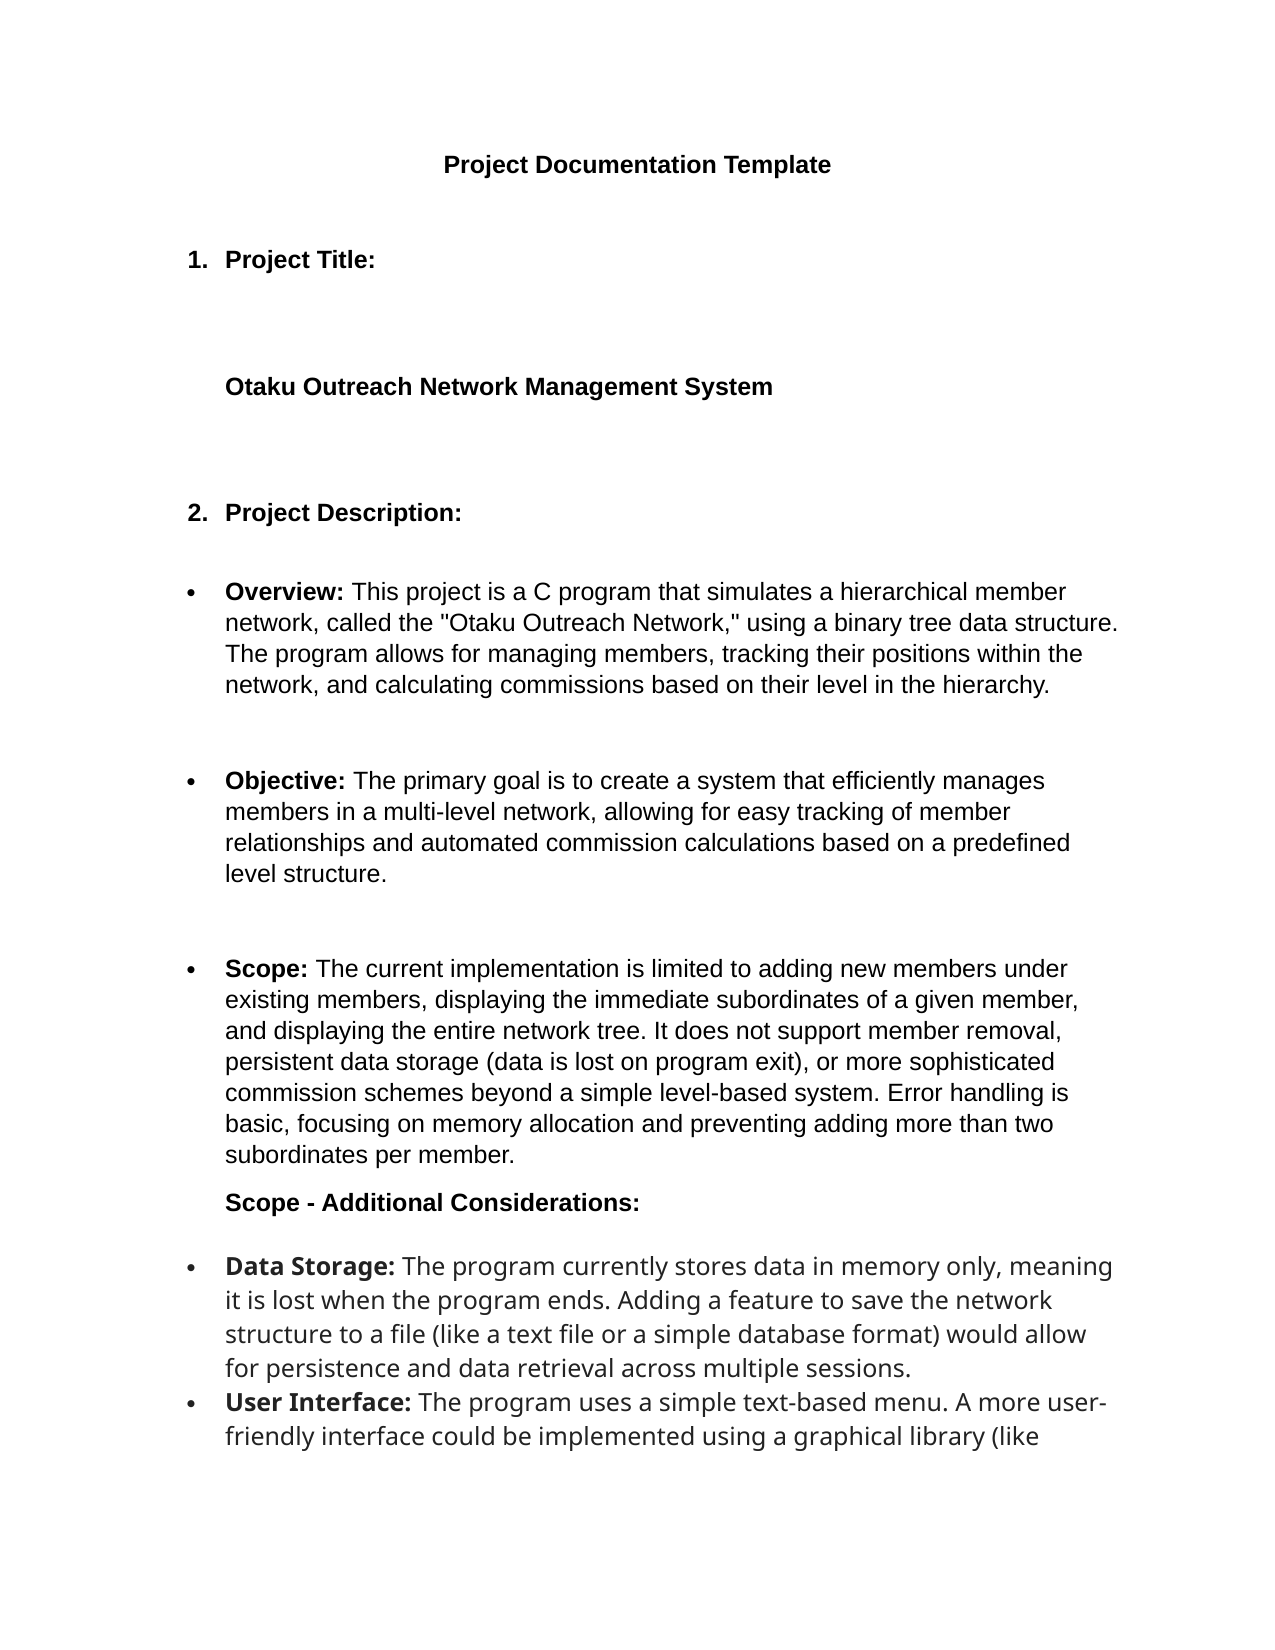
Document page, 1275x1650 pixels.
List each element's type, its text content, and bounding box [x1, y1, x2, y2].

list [187, 1384, 1125, 1453]
list Objective: The primary goal is to create a system that efficiently manages members in a multi-level network, allowing for easy tracking of member relationships and automated commission calculations based on a predefined level structure. [187, 766, 1125, 887]
list Data Storage: The program currently stores data in memory only, meaning it is lost when the program ends. Adding a feature to save the network structure to a file (like a text file or a simple database format) would allow for persistence and data retrieval across multiple sessions. [187, 1248, 1125, 1384]
list Scope: The current implementation is limited to adding new members under existing members, displaying the immediate subordinates of a given member, and displaying the entire network tree. It does not support member removal, persistent data storage (data is lost on program exit), or more sophisticated commission schemes beyond a simple level-based system. Error handling is basic, focusing on memory allocation and preventing adding more than two subordinates per member. [187, 954, 1125, 1169]
list Project Description: [187, 498, 1125, 527]
text Project Documentation Template [150, 150, 1125, 179]
list Otaku Outreach Network Management System [225, 372, 1125, 401]
list Project Title: [187, 245, 1125, 274]
list Overview: This project is a C program that simulates a hierarchical member network, called the "Otaku Outreach Network," using a binary tree data structure. The program allows for managing members, tracking their positions within the network, and calculating commissions based on their level in the hierarchy. [187, 577, 1125, 699]
list Scope - Additional Considerations: [225, 1188, 1125, 1217]
